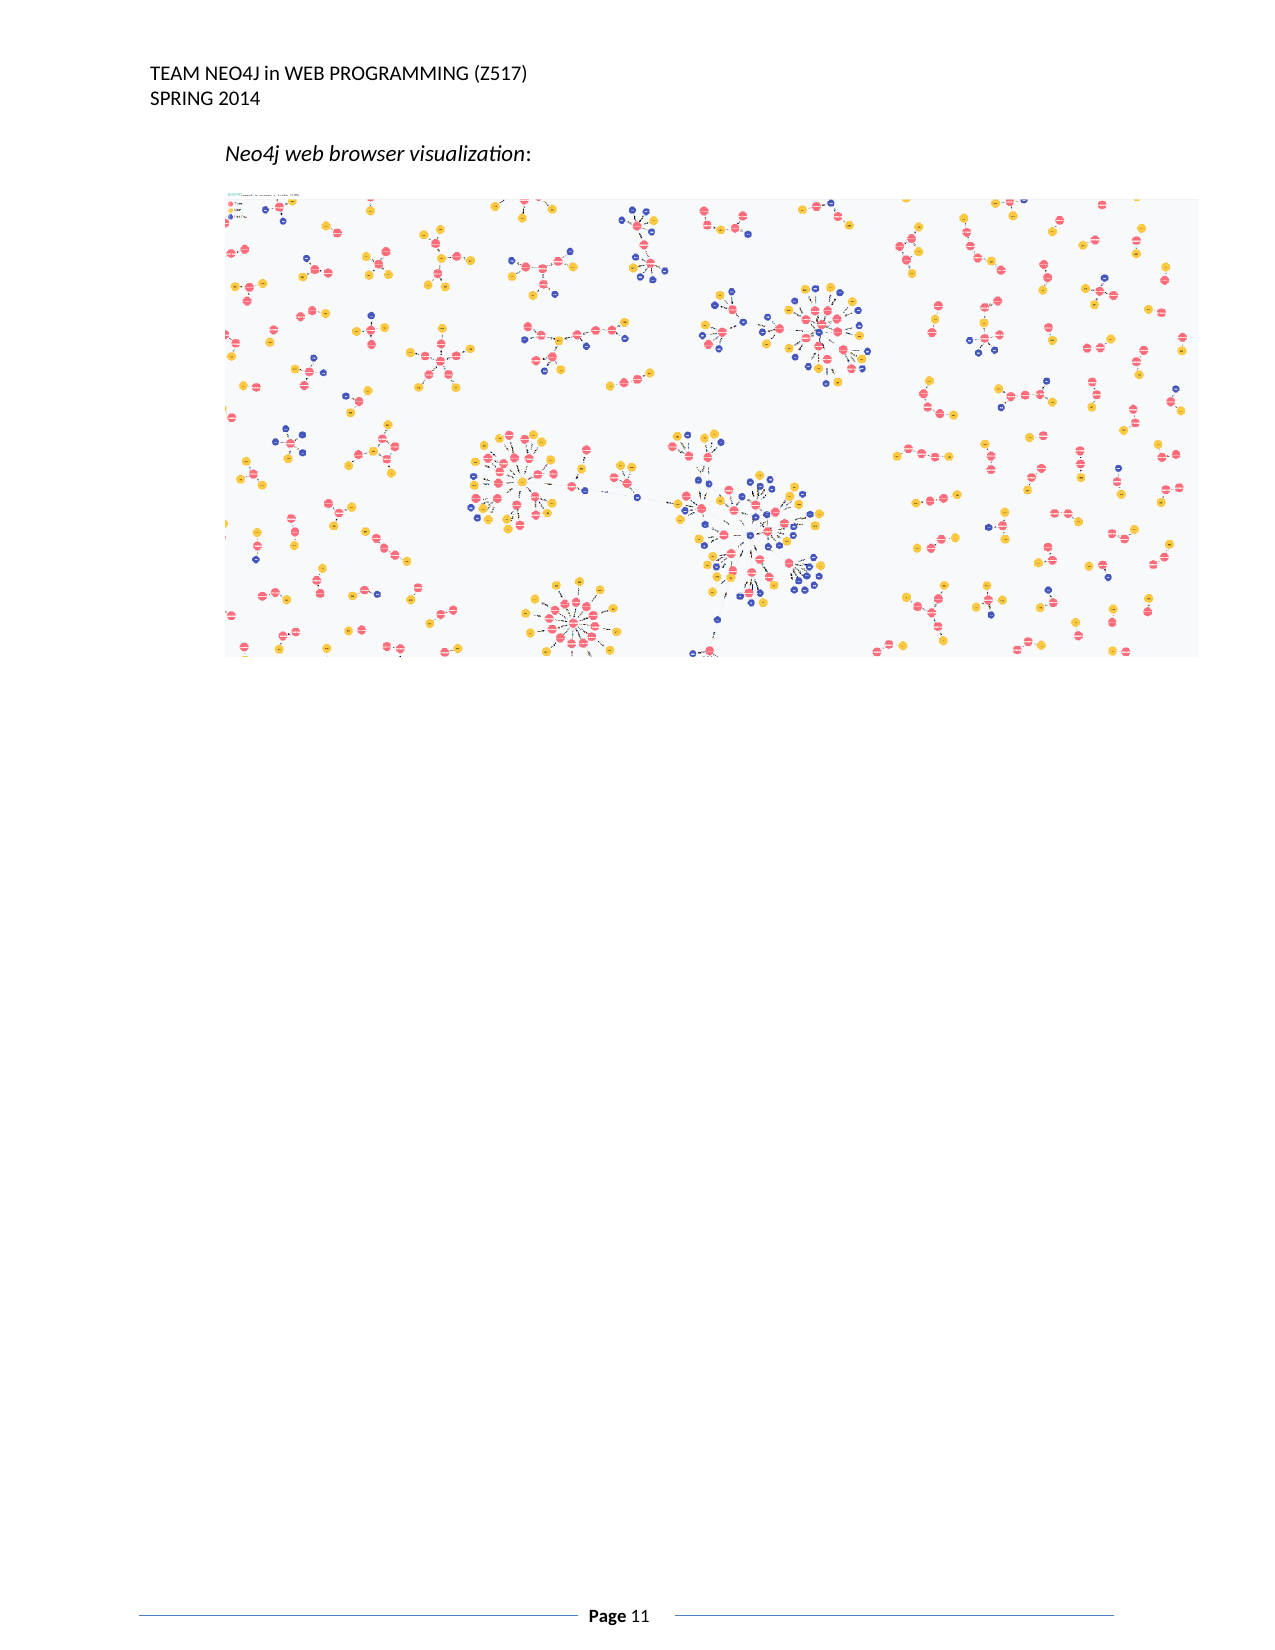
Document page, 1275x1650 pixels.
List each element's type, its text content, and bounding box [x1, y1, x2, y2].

picture [225, 192, 1199, 657]
text Neo4j web browser visualization: [150, 139, 1125, 167]
